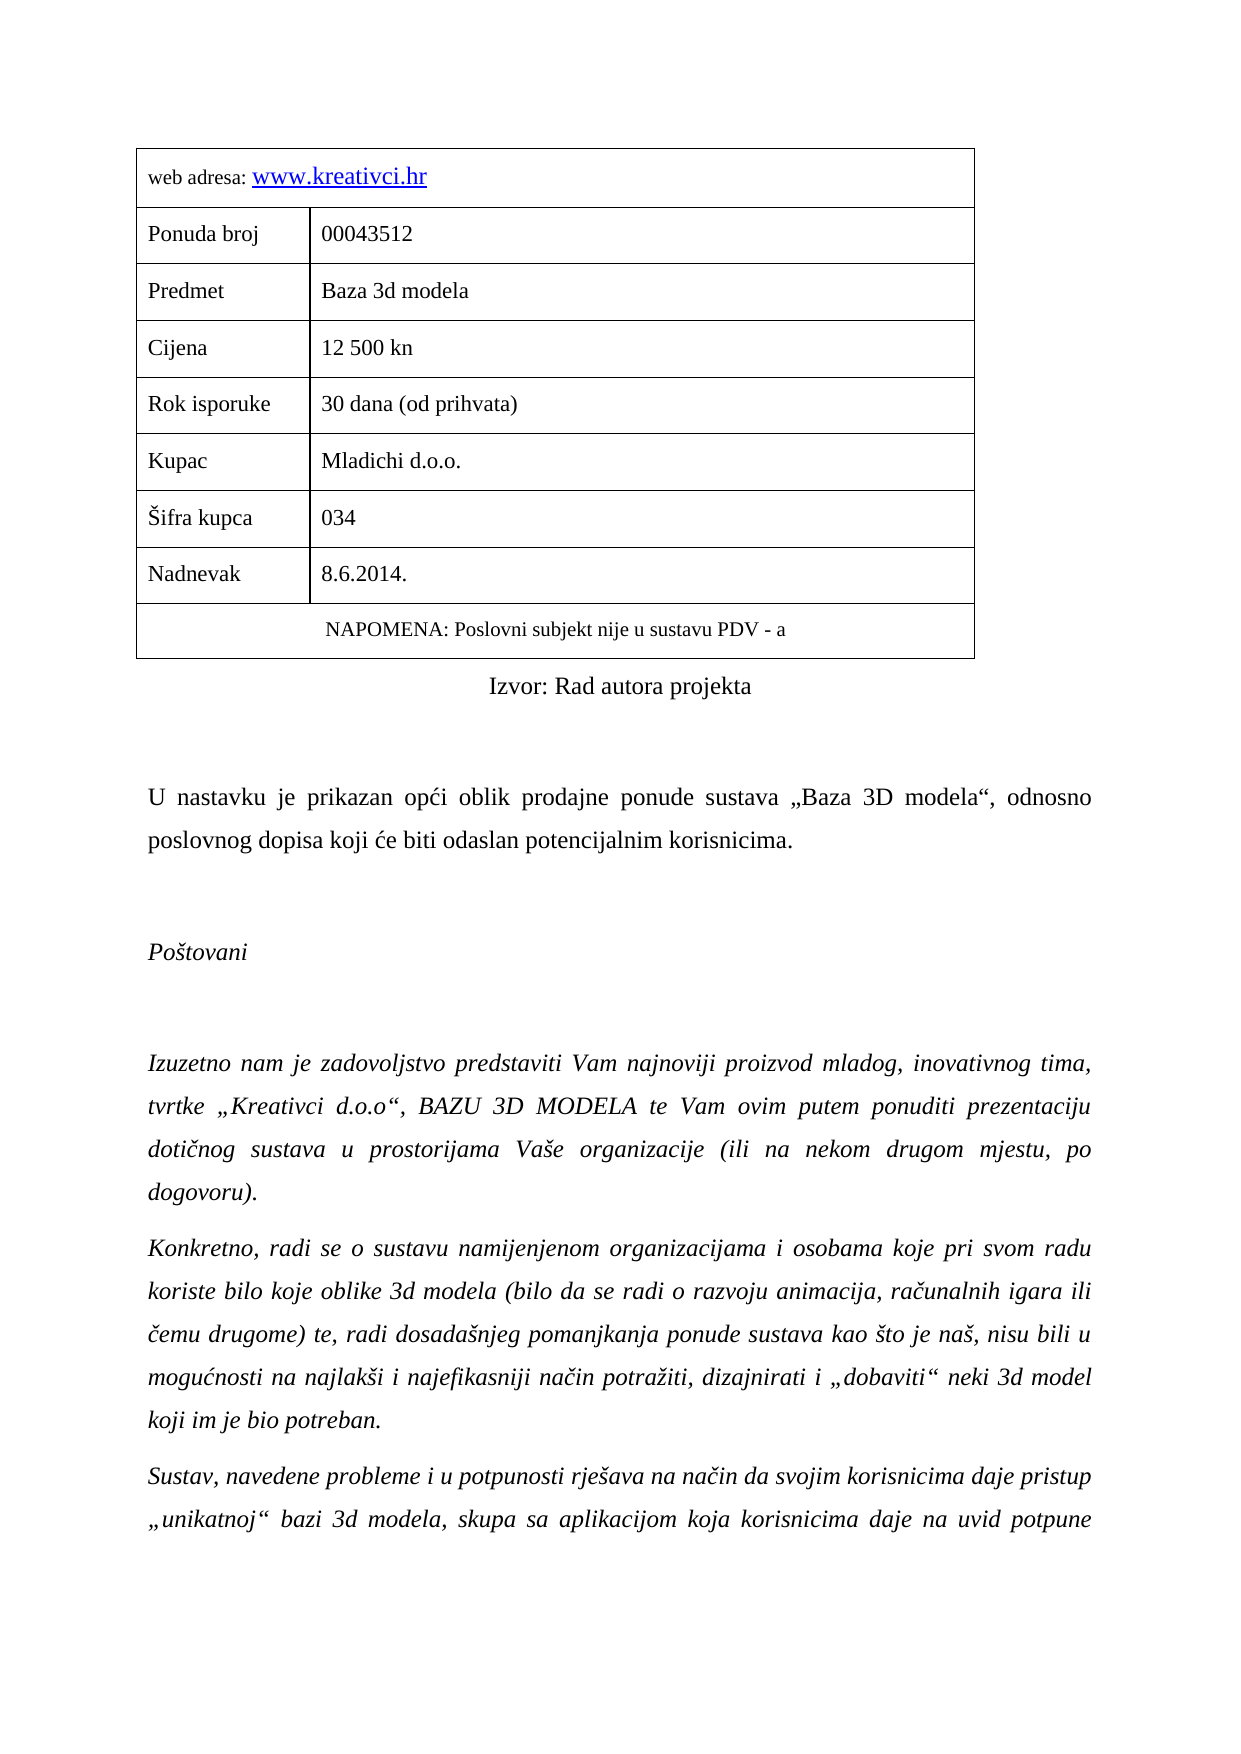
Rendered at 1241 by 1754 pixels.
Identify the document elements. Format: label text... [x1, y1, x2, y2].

table_cell 12 500 kn [311, 321, 974, 377]
table_cell Mladichi d.o.o. [311, 434, 974, 490]
table_cell 30 dana (od prihvata) [311, 378, 974, 433]
text U nastavku je prikazan opći oblik prodajne ponude sustava „Baza 3D modela“, odnosno poslovnog dopisa koji će biti odaslan potencijalnim korisnicima. [148, 782, 1093, 854]
text Izvor: Rad autora projekta [148, 671, 1093, 700]
table_cell 8.6.2014. [311, 548, 974, 603]
table_cell 034 [311, 491, 974, 547]
table_cell Kupac [137, 434, 309, 490]
table_cell Šifra kupca [137, 491, 309, 547]
table_cell 00043512 [311, 208, 974, 263]
table_cell NAPOMENA: Poslovni subjekt nije u sustavu PDV - a [137, 604, 974, 658]
table_cell Predmet [137, 264, 309, 320]
table_cell Baza 3d modela [311, 264, 974, 320]
table_cell Rok isporuke [137, 378, 309, 433]
text Izuzetno nam je zadovoljstvo predstaviti Vam najnoviji proizvod mladog, inovativnog tima, tvrtke „Kreativci d.o.o“, BAZU 3D MODELA te Vam ovim putem ponuditi prezentaciju dotičnog sustava u prostorijama Vaše organizacije (ili na nekom drugom mjestu, po dogovoru). [148, 1048, 1093, 1206]
text Poštovani [148, 937, 1093, 966]
table_cell Cijena [137, 321, 309, 377]
table_cell Ponuda broj [137, 208, 309, 263]
table_cell Nadnevak [137, 548, 309, 603]
